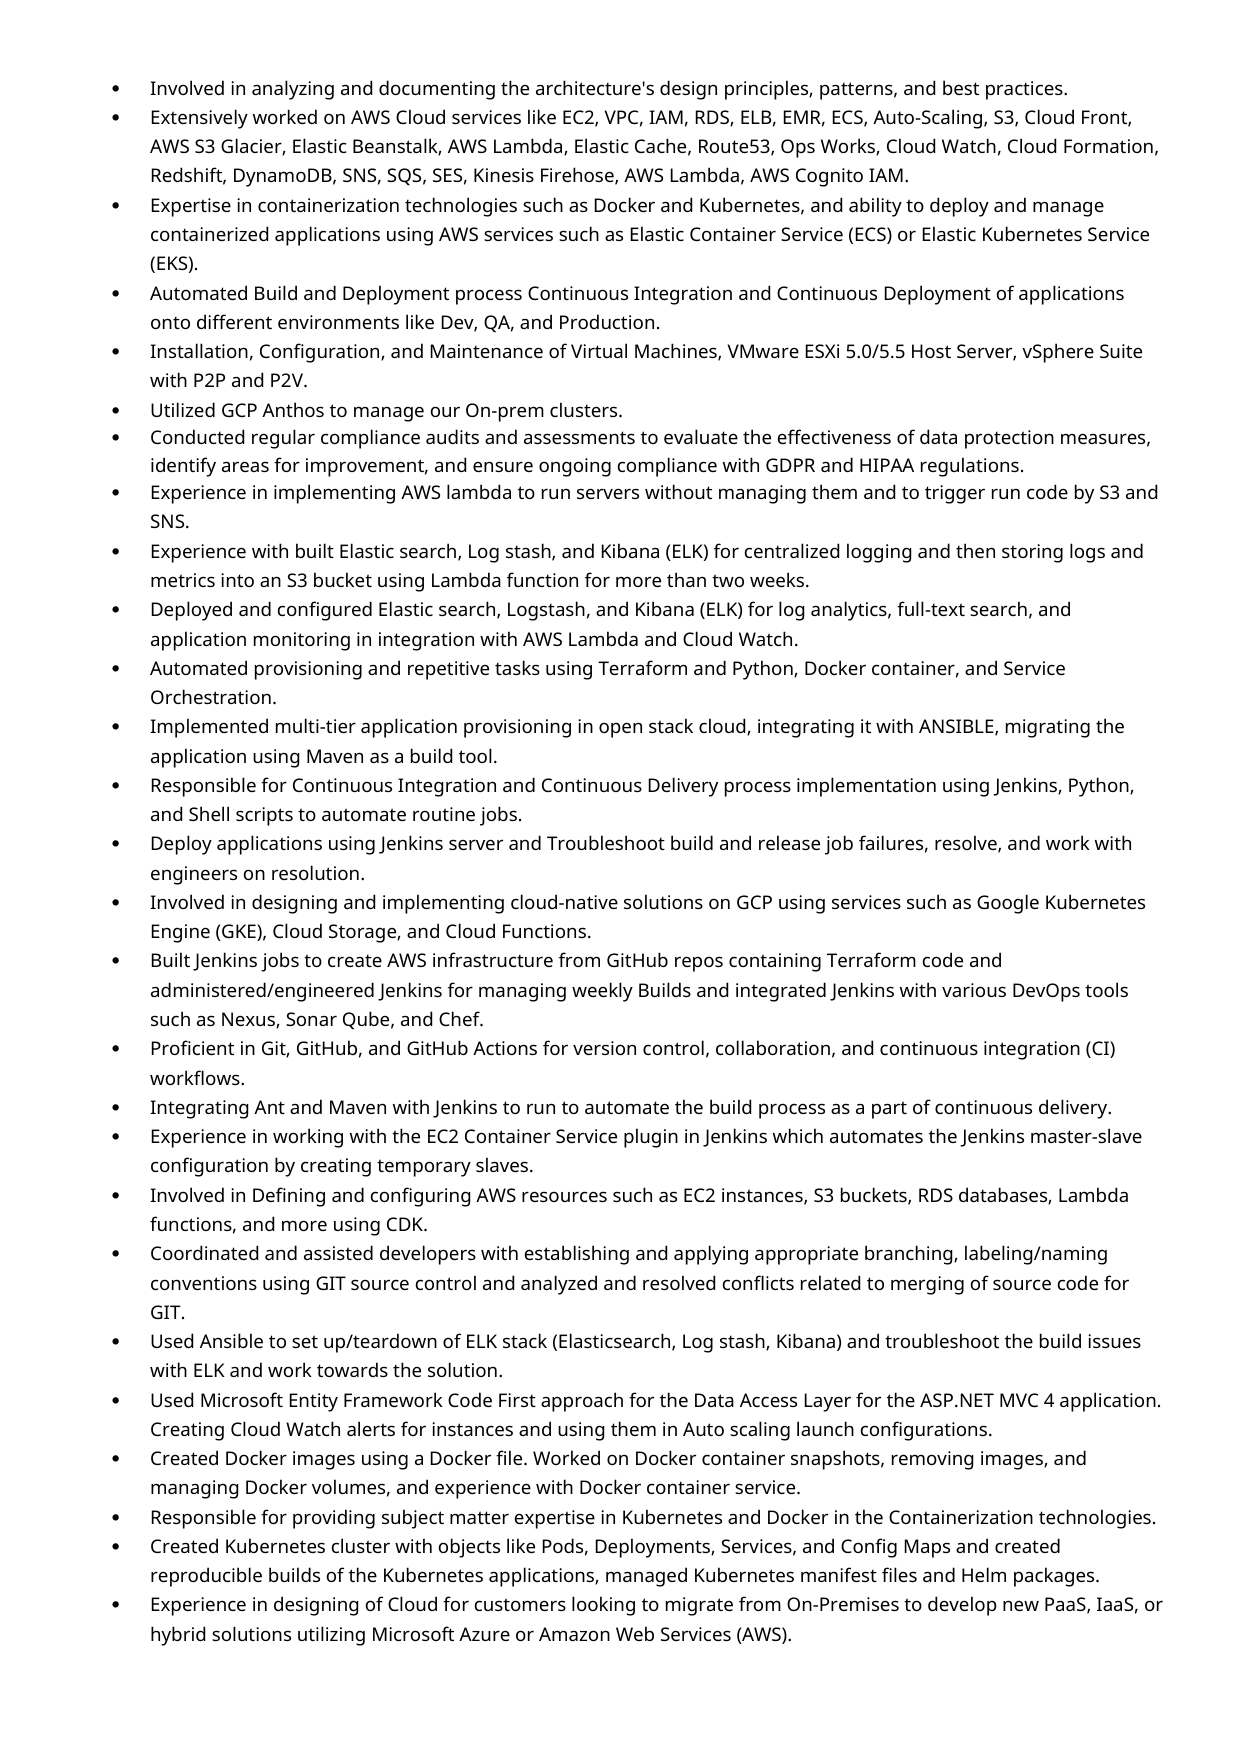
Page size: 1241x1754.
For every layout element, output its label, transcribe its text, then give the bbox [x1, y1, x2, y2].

list Involved in designing and implementing cloud-native solutions on GCP using services such as Google Kubernetes Engine (GKE), Cloud Storage, and Cloud Functions. [112, 889, 1165, 944]
list Involved in Defining and configuring AWS resources such as EC2 instances, S3 buckets, RDS databases, Lambda functions, and more using CDK. [112, 1182, 1165, 1237]
list Experience in designing of Cloud for customers looking to migrate from On-Premises to develop new PaaS, IaaS, or hybrid solutions utilizing Microsoft Azure or Amazon Web Services (AWS). [112, 1592, 1165, 1647]
list Coordinated and assisted developers with establishing and applying appropriate branching, labeling/naming conventions using GIT source control and analyzed and resolved conflicts related to merging of source code for GIT. [112, 1241, 1165, 1324]
list Responsible for providing subject matter expertise in Kubernetes and Docker in the Containerization technologies. [112, 1504, 1165, 1529]
list Experience with built Elastic search, Log stash, and Kibana (ELK) for centralized logging and then storing logs and metrics into an S3 bucket using Lambda function for more than two weeks. [112, 538, 1165, 593]
list Utilized GCP Anthos to manage our On-prem clusters. [112, 397, 1165, 422]
list Conducted regular compliance audits and assessments to evaluate the effectiveness of data protection measures, identify areas for improvement, and ensure ongoing compliance with GDPR and HIPAA regulations. [112, 424, 1165, 477]
list Used Microsoft Entity Framework Code First approach for the Data Access Layer for the ASP.NET MVC 4 application. Creating Cloud Watch alerts for instances and using them in Auto scaling launch configurations. [112, 1387, 1165, 1442]
list Deploy applications using Jenkins server and Troubleshoot build and release job failures, resolve, and work with engineers on resolution. [112, 831, 1165, 886]
list Created Docker images using a Docker file. Worked on Docker container snapshots, removing images, and managing Docker volumes, and experience with Docker container service. [112, 1445, 1165, 1500]
list Responsible for Continuous Integration and Continuous Delivery process implementation using Jenkins, Python, and Shell scripts to automate routine jobs. [112, 772, 1165, 827]
list Built Jenkins jobs to create AWS infrastructure from GitHub repos containing Terraform code and administered/engineered Jenkins for managing weekly Builds and integrated Jenkins with various DevOps tools such as Nexus, Sonar Qube, and Chef. [112, 948, 1165, 1032]
list Extensively worked on AWS Cloud services like EC2, VPC, IAM, RDS, ELB, EMR, ECS, Auto-Scaling, S3, Cloud Front, AWS S3 Glacier, Elastic Beanstalk, AWS Lambda, Elastic Cache, Route53, Ops Works, Cloud Watch, Cloud Formation, Redshift, DynamoDB, SNS, SQS, SES, Kinesis Firehose, AWS Lambda, AWS Cognito IAM. [112, 104, 1165, 188]
list Automated Build and Deployment process Continuous Integration and Continuous Deployment of applications onto different environments like Dev, QA, and Production. [112, 280, 1165, 335]
list Expertise in containerization technologies such as Docker and Kubernetes, and ability to deploy and manage containerized applications using AWS services such as Elastic Container Service (ECS) or Elastic Kubernetes Service (EKS). [112, 192, 1165, 276]
list Created Kubernetes cluster with objects like Pods, Deployments, Services, and Config Maps and created reproducible builds of the Kubernetes applications, managed Kubernetes manifest files and Helm packages. [112, 1533, 1165, 1588]
list Automated provisioning and repetitive tasks using Terraform and Python, Docker container, and Service Orchestration. [112, 655, 1165, 710]
list Integrating Ant and Maven with Jenkins to run to automate the build process as a part of continuous delivery. [112, 1094, 1165, 1120]
list Involved in analyzing and documenting the architecture's design principles, patterns, and best practices. [112, 75, 1165, 101]
list Experience in working with the EC2 Container Service plugin in Jenkins which automates the Jenkins master-slave configuration by creating temporary slaves. [112, 1123, 1165, 1178]
list Experience in implementing AWS lambda to run servers without managing them and to trigger run code by S3 and SNS. [112, 479, 1165, 534]
list Deployed and configured Elastic search, Logstash, and Kibana (ELK) for log analytics, full-text search, and application monitoring in integration with AWS Lambda and Cloud Watch. [112, 597, 1165, 651]
list Implemented multi-tier application provisioning in open stack cloud, integrating it with ANSIBLE, migrating the application using Maven as a build tool. [112, 714, 1165, 768]
list Installation, Configuration, and Maintenance of Virtual Machines, VMware ESXi 5.0/5.5 Host Server, vSphere Suite with P2P and P2V. [112, 338, 1165, 393]
list Proficient in Git, GitHub, and GitHub Actions for version control, collaboration, and continuous integration (CI) workflows. [112, 1036, 1165, 1090]
list Used Ansible to set up/teardown of ELK stack (Elasticsearch, Log stash, Kibana) and troubleshoot the build issues with ELK and work towards the solution. [112, 1328, 1165, 1383]
